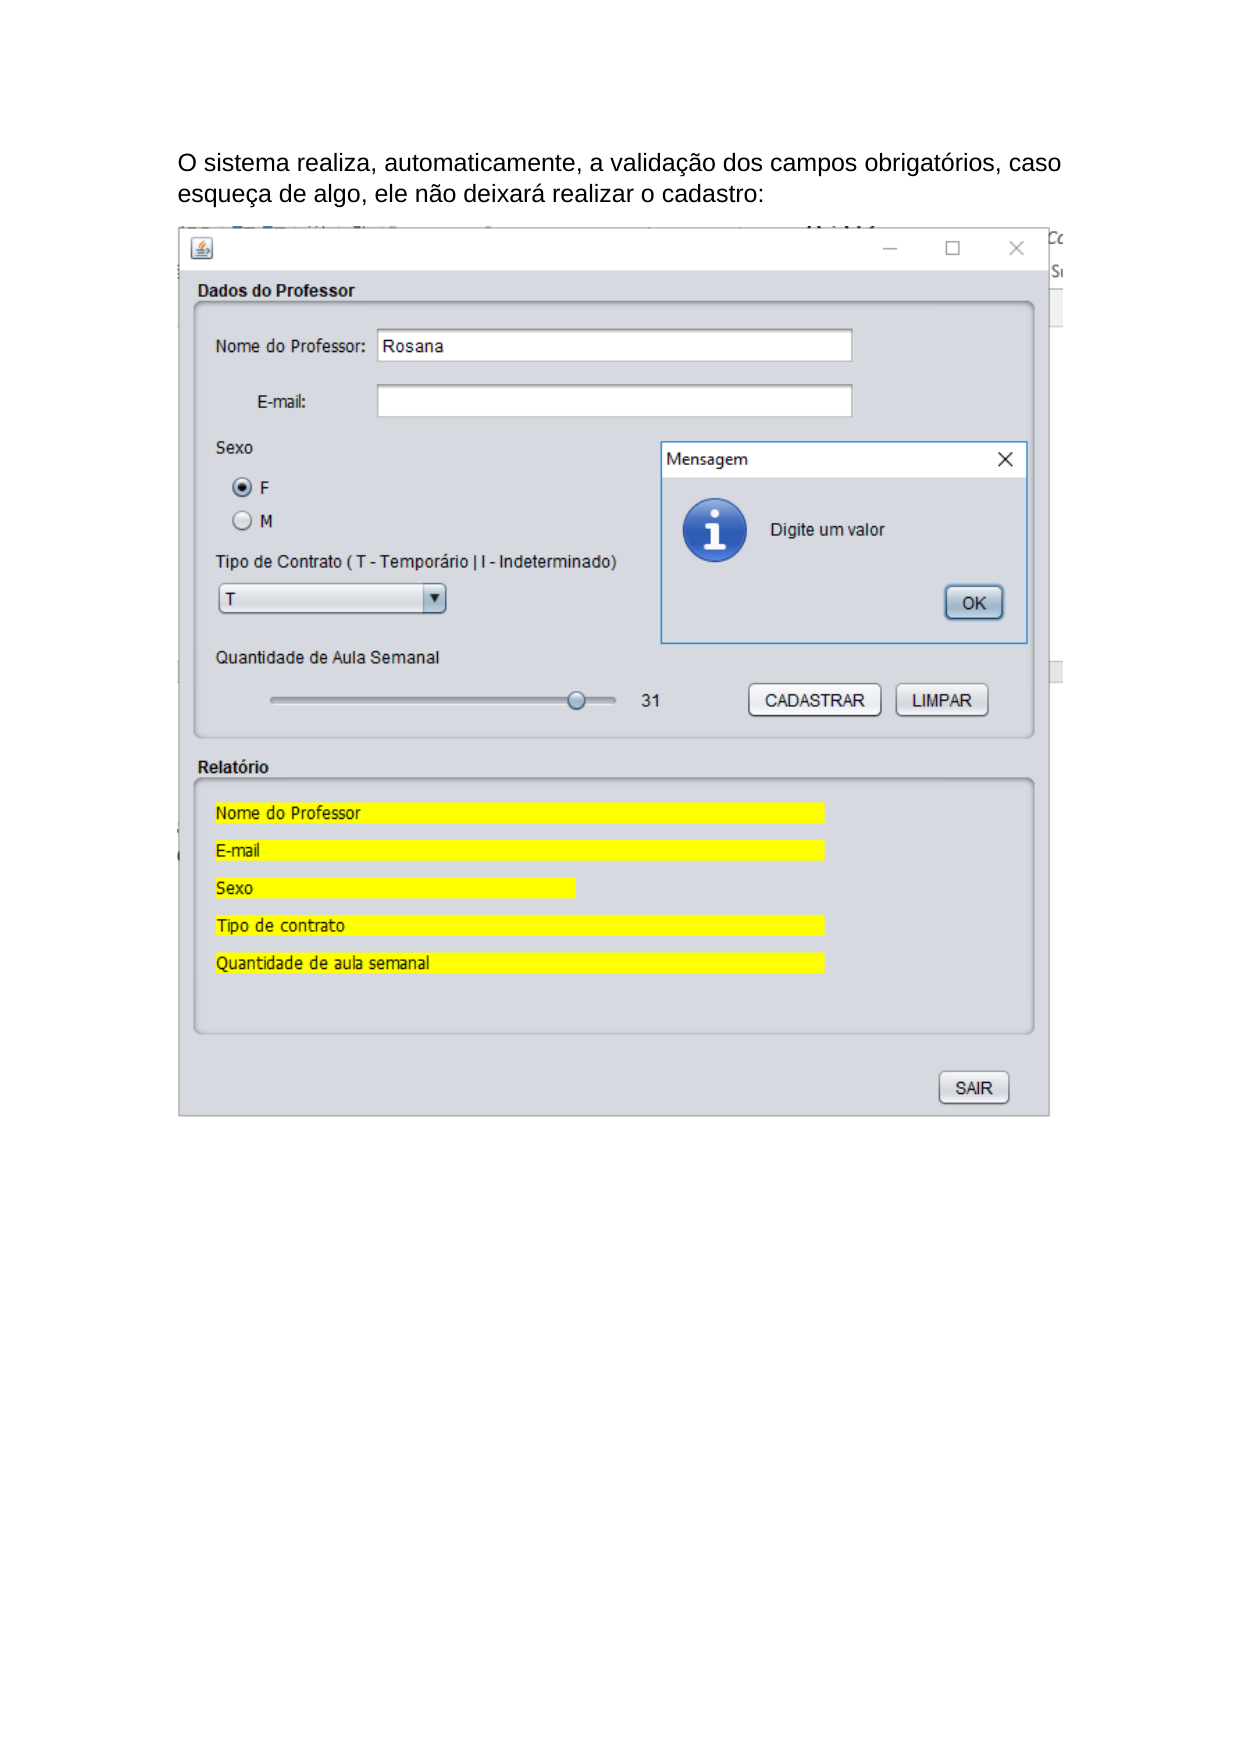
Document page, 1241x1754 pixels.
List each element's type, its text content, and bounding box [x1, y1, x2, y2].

picture [177, 226, 1063, 1125]
text O sistema realiza, automaticamente, a validação dos campos obrigatórios, caso esqueça de algo, ele não deixará realizar o cadastro: [177, 148, 1063, 207]
